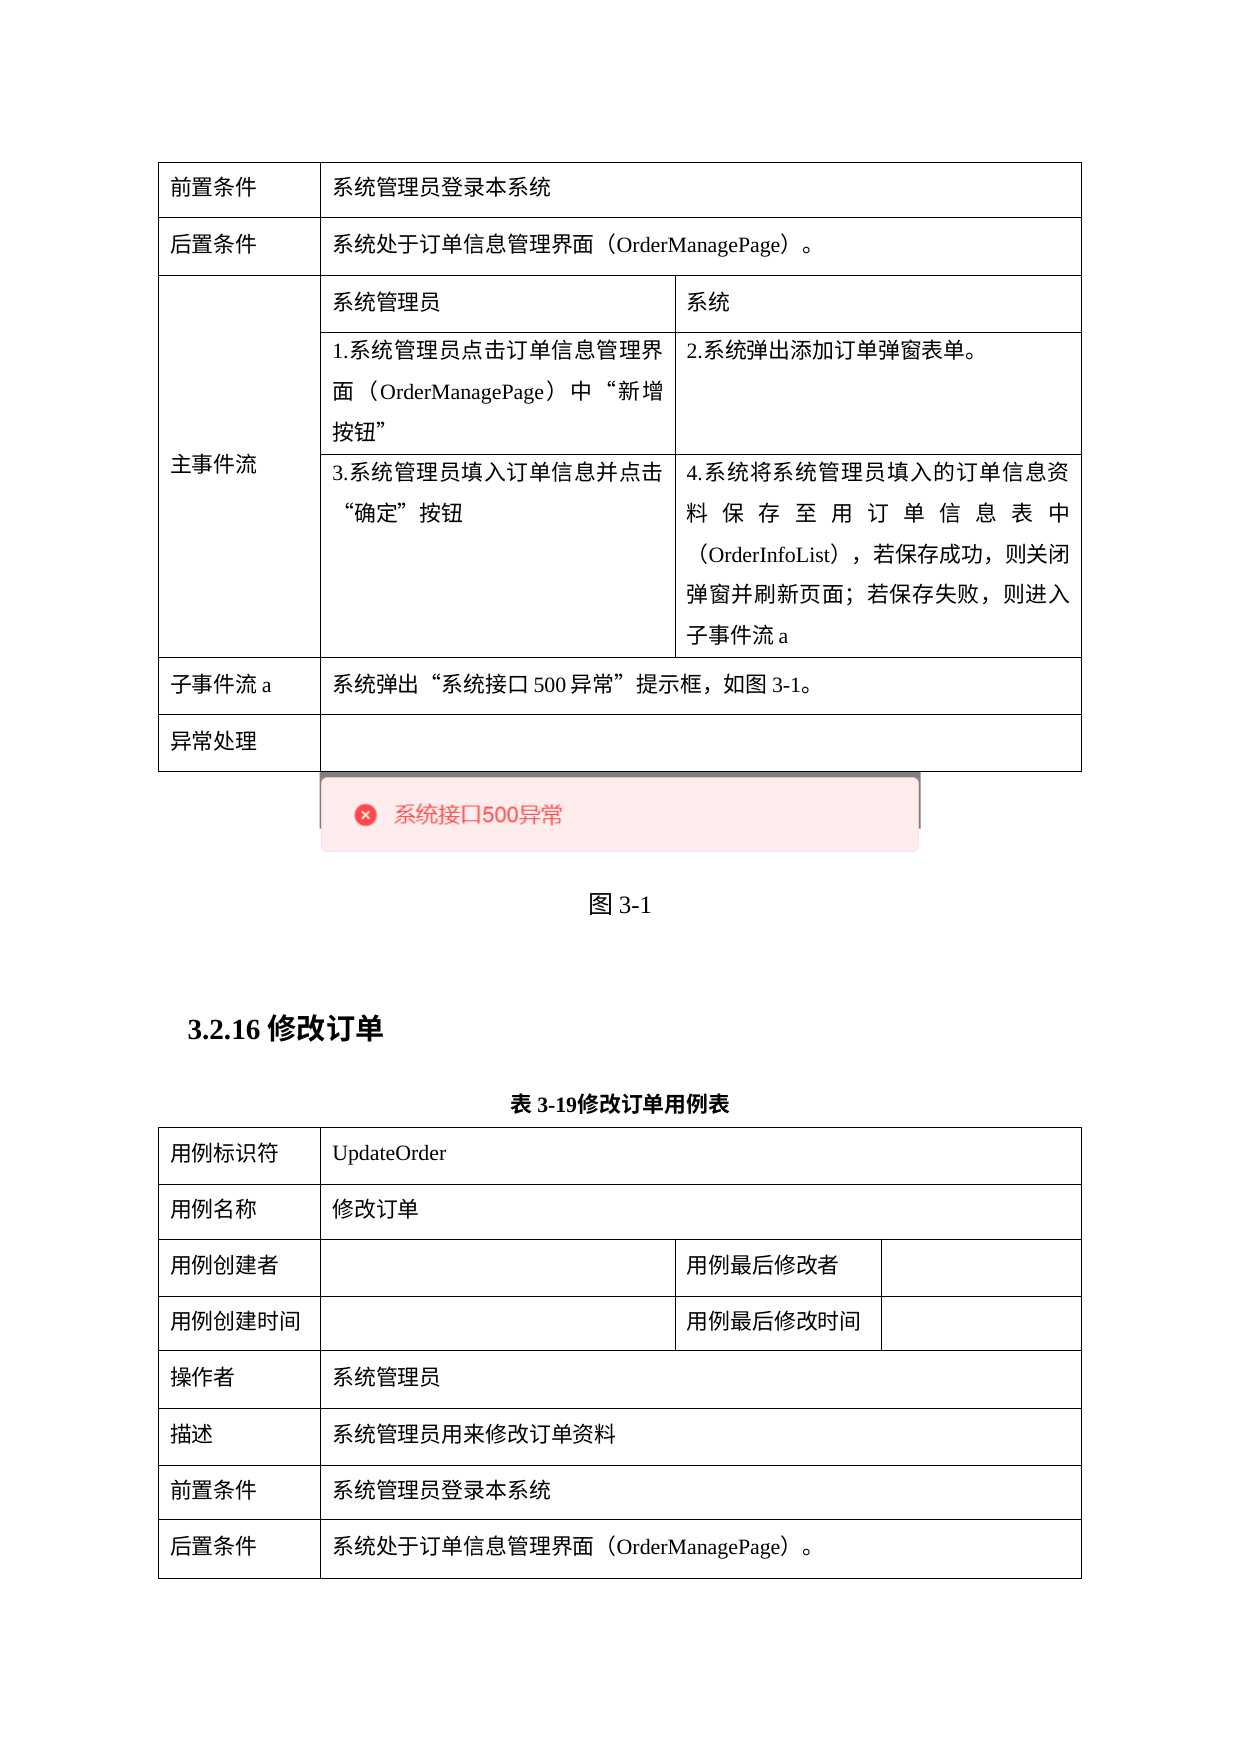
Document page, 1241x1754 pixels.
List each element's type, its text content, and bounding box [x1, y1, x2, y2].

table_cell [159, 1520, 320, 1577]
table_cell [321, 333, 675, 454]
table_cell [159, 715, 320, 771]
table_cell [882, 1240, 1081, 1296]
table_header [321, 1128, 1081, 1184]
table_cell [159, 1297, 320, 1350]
subtitle 修改订单 [187, 994, 1053, 1059]
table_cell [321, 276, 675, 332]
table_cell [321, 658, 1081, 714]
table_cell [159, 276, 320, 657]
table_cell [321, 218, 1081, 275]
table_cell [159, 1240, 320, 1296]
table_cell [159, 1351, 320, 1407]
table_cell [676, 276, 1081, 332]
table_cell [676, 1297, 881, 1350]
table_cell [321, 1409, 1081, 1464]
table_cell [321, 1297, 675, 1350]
text 表 3-19修改订单用例表 [187, 1086, 1053, 1119]
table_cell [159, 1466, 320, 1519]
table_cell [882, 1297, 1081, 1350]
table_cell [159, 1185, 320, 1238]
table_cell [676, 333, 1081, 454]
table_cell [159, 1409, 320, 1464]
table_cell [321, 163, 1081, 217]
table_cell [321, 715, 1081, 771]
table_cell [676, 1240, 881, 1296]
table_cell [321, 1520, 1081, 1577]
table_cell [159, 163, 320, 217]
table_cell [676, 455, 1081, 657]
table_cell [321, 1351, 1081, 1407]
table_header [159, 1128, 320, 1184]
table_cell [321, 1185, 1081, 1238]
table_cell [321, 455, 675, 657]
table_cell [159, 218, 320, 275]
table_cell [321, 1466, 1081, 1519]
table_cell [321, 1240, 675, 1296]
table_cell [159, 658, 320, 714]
picture [319, 772, 921, 857]
text 图3-1 [187, 870, 1053, 935]
